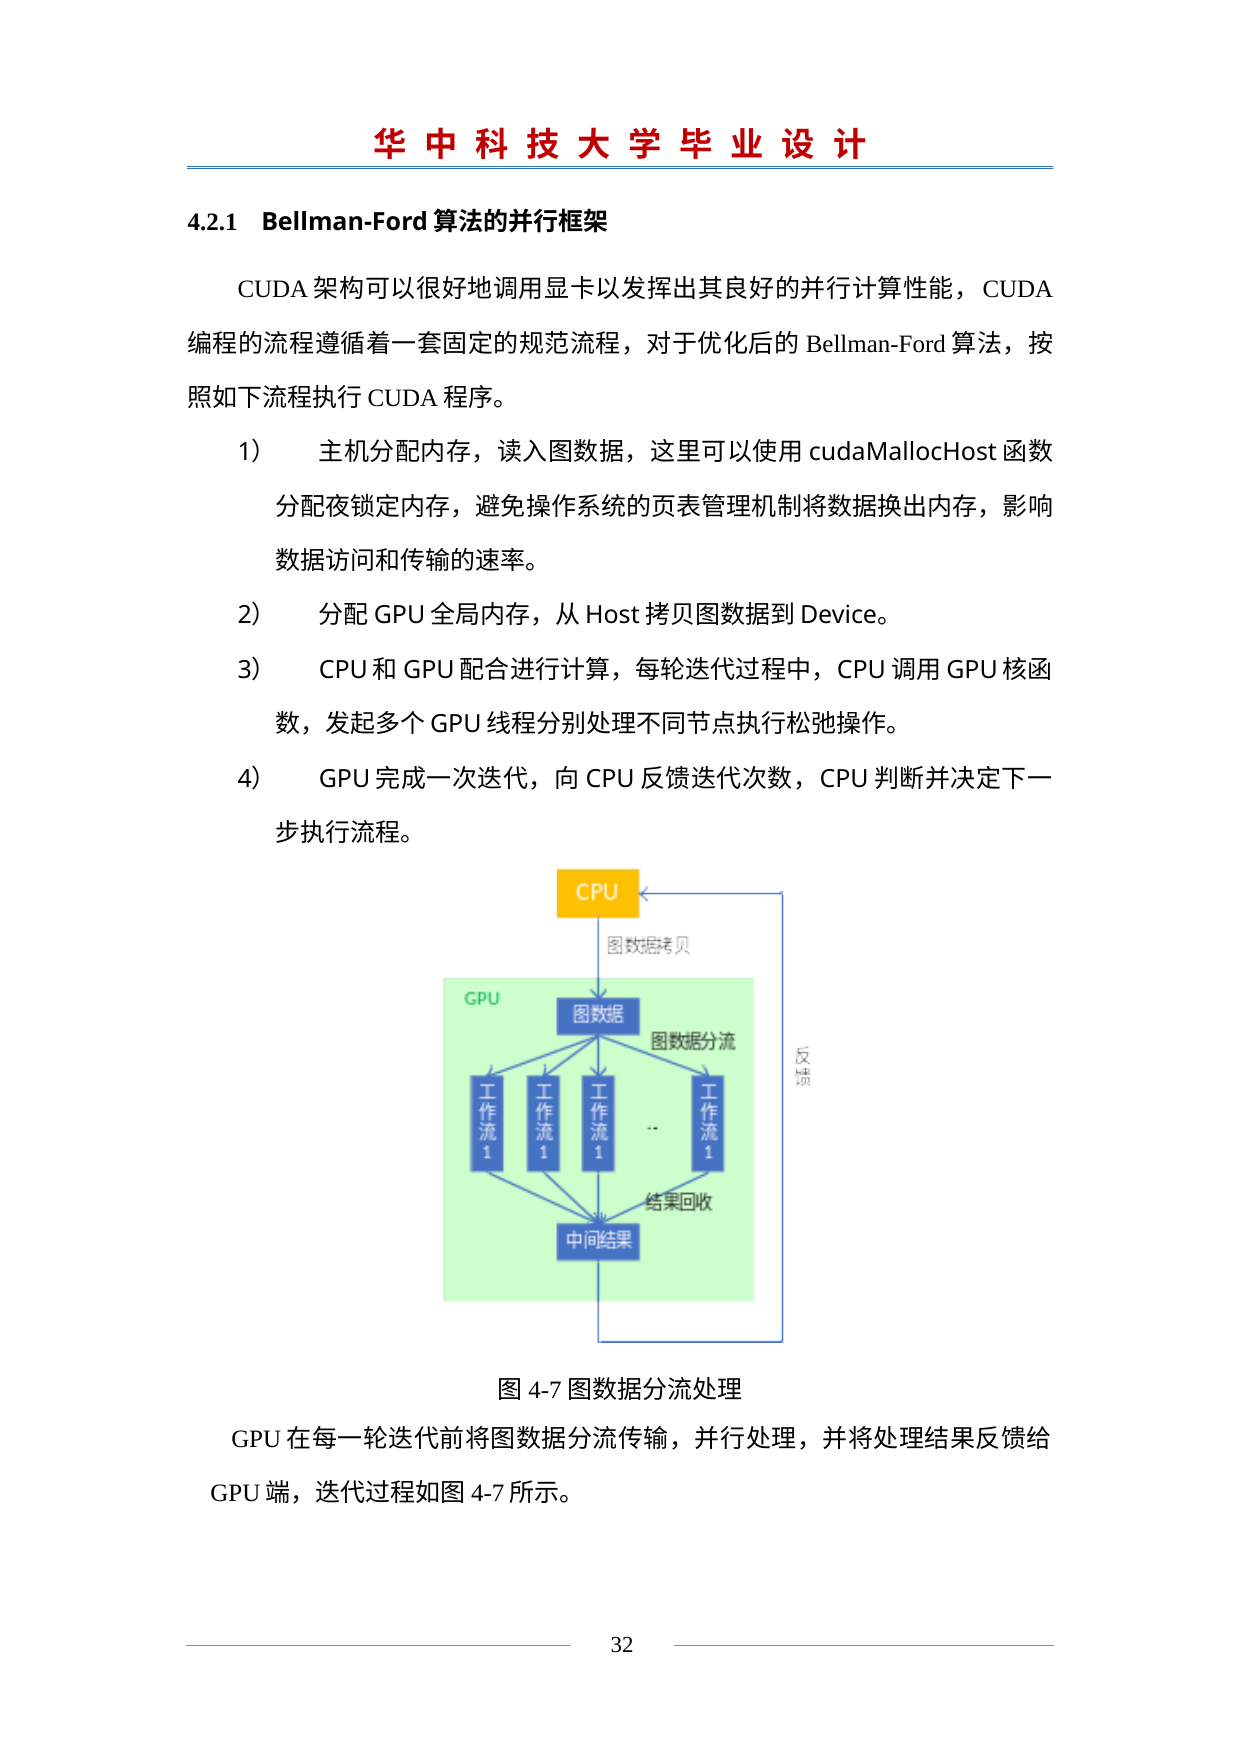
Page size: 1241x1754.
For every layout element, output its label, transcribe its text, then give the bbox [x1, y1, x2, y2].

list 主机分配内存，读入图数据，这里可以使用cudaMallocHost函数分配夜锁定内存，避免操作系统的页表管理机制将数据换出内存，影响数据访问和传输的速率。 [237, 432, 1053, 577]
subtitle Bellman-Ford算法的并行框架 [187, 202, 1053, 238]
list GPU完成一次迭代，向CPU反馈迭代次数，CPU判断并决定下一步执行流程。 [237, 758, 1053, 849]
text CUDA架构可以很好地调用显卡以发挥出其良好的并行计算性能，CUDA编程的流程遵循着一套固定的规范流程，对于优化后的Bellman-Ford算法，按照如下流程执行CUDA程序。 [187, 269, 1053, 414]
list CPU和GPU配合进行计算，每轮迭代过程中，CPU调用GPU核函数，发起多个GPU线程分别处理不同节点执行松弛操作。 [237, 649, 1053, 740]
list 分配GPU全局内存，从Host拷贝图数据到Device。 [237, 595, 1053, 631]
